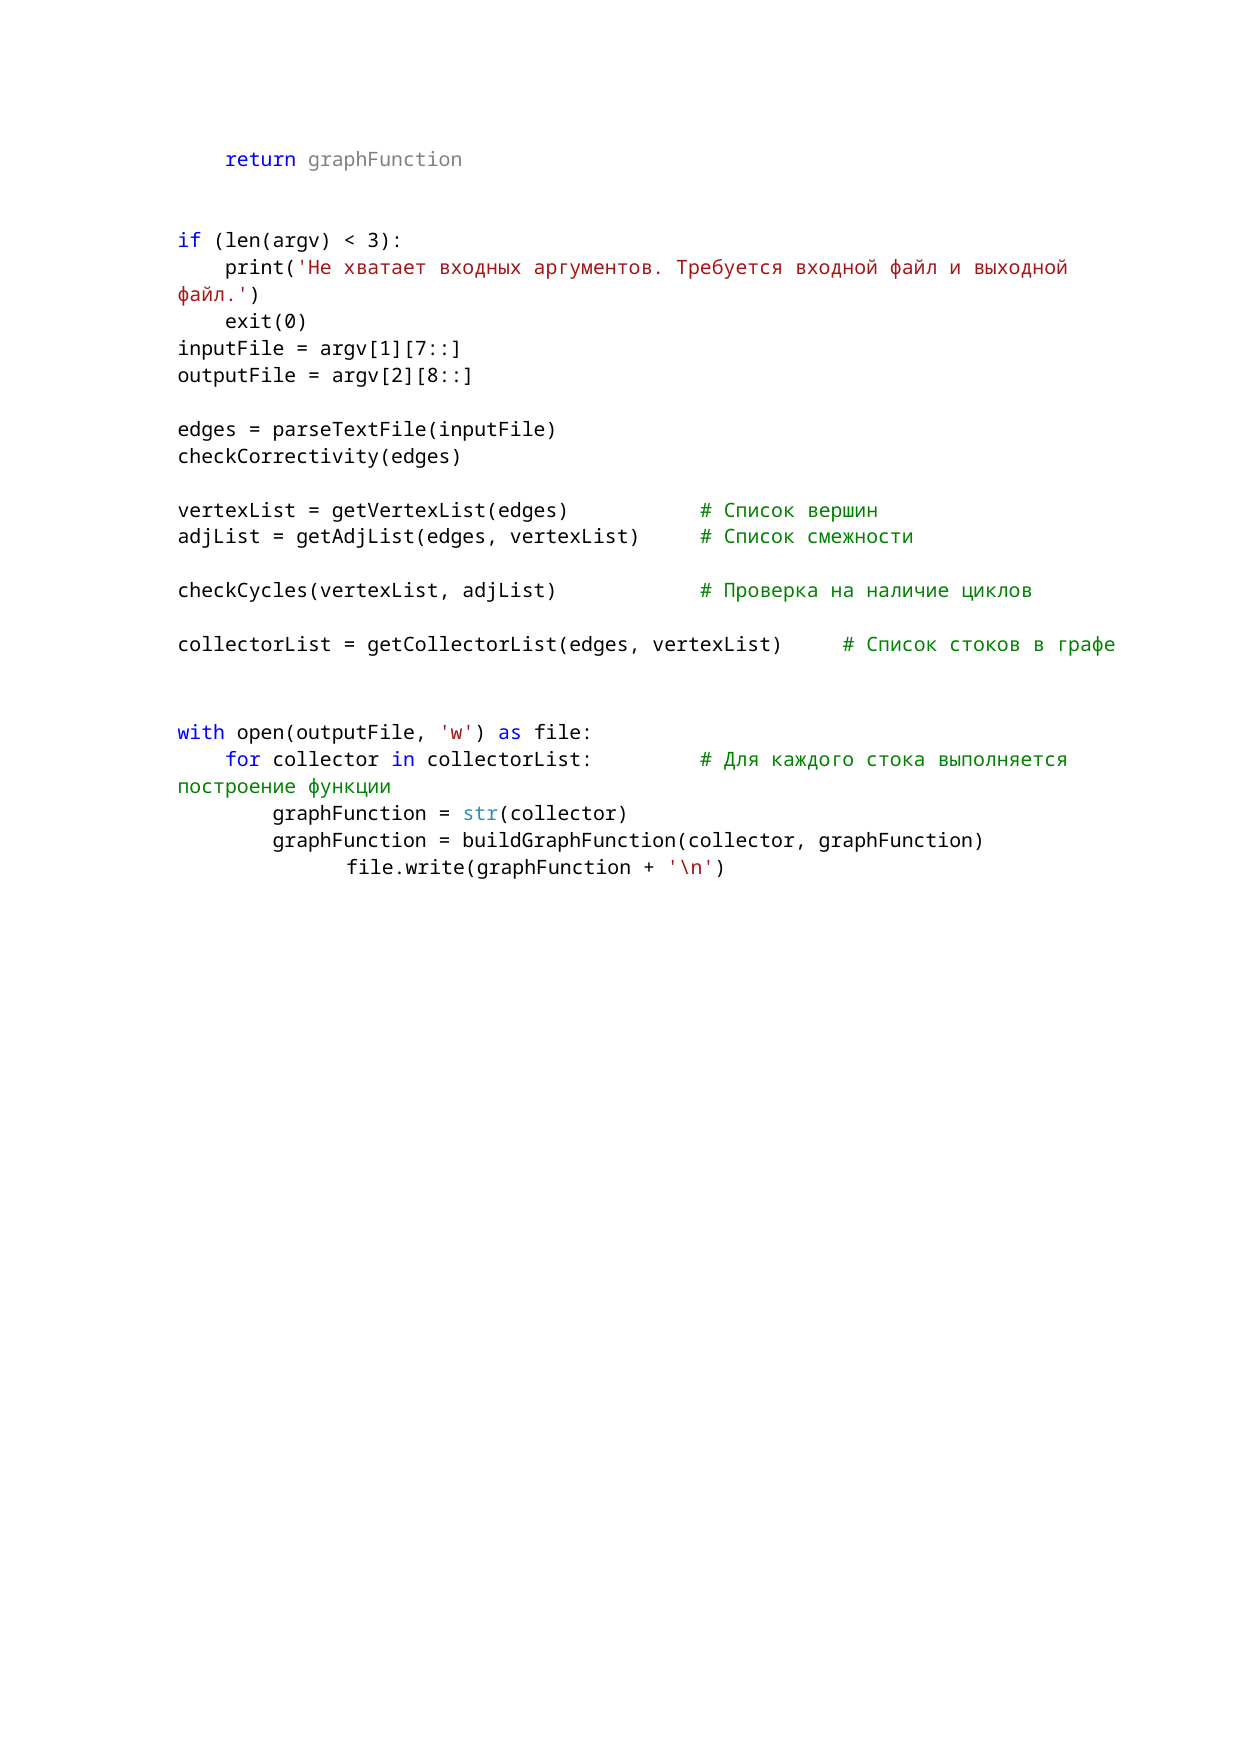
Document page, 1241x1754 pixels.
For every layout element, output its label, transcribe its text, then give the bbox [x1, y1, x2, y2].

text graphFunction = buildGraphFunction(collector, graphFunction) [177, 826, 1152, 853]
text checkCycles(vertexList, adjList) # Проверка на наличие циклов [177, 577, 1152, 604]
text adjList = getAdjList(edges, vertexList) # Список смежности [177, 523, 1152, 550]
text inputFile = argv[1][7::] [177, 334, 1152, 361]
text graphFunction = str(collector) [177, 799, 1152, 826]
text checkCorrectivity(edges) [177, 442, 1152, 469]
text if (len(argv) < 3): [177, 226, 1152, 253]
text return graphFunction [177, 145, 1152, 172]
text edges = parseTextFile(inputFile) [177, 415, 1152, 442]
text collectorList = getCollectorList(edges, vertexList) # Список стоков в графе [177, 631, 1152, 658]
text vertexList = getVertexList(edges) # Список вершин [177, 496, 1152, 523]
text outputFile = argv[2][8::] [177, 361, 1152, 388]
text file.write(graphFunction + '\n') [177, 853, 1152, 880]
text with open(outputFile, 'w') as file: [177, 718, 1152, 745]
text print('Не хватает входных аргументов. Требуется входной файл и выходной файл.') [177, 253, 1152, 307]
text exit(0) [177, 307, 1152, 334]
text for collector in collectorList: # Для каждого стока выполняется построение функции [177, 745, 1152, 799]
